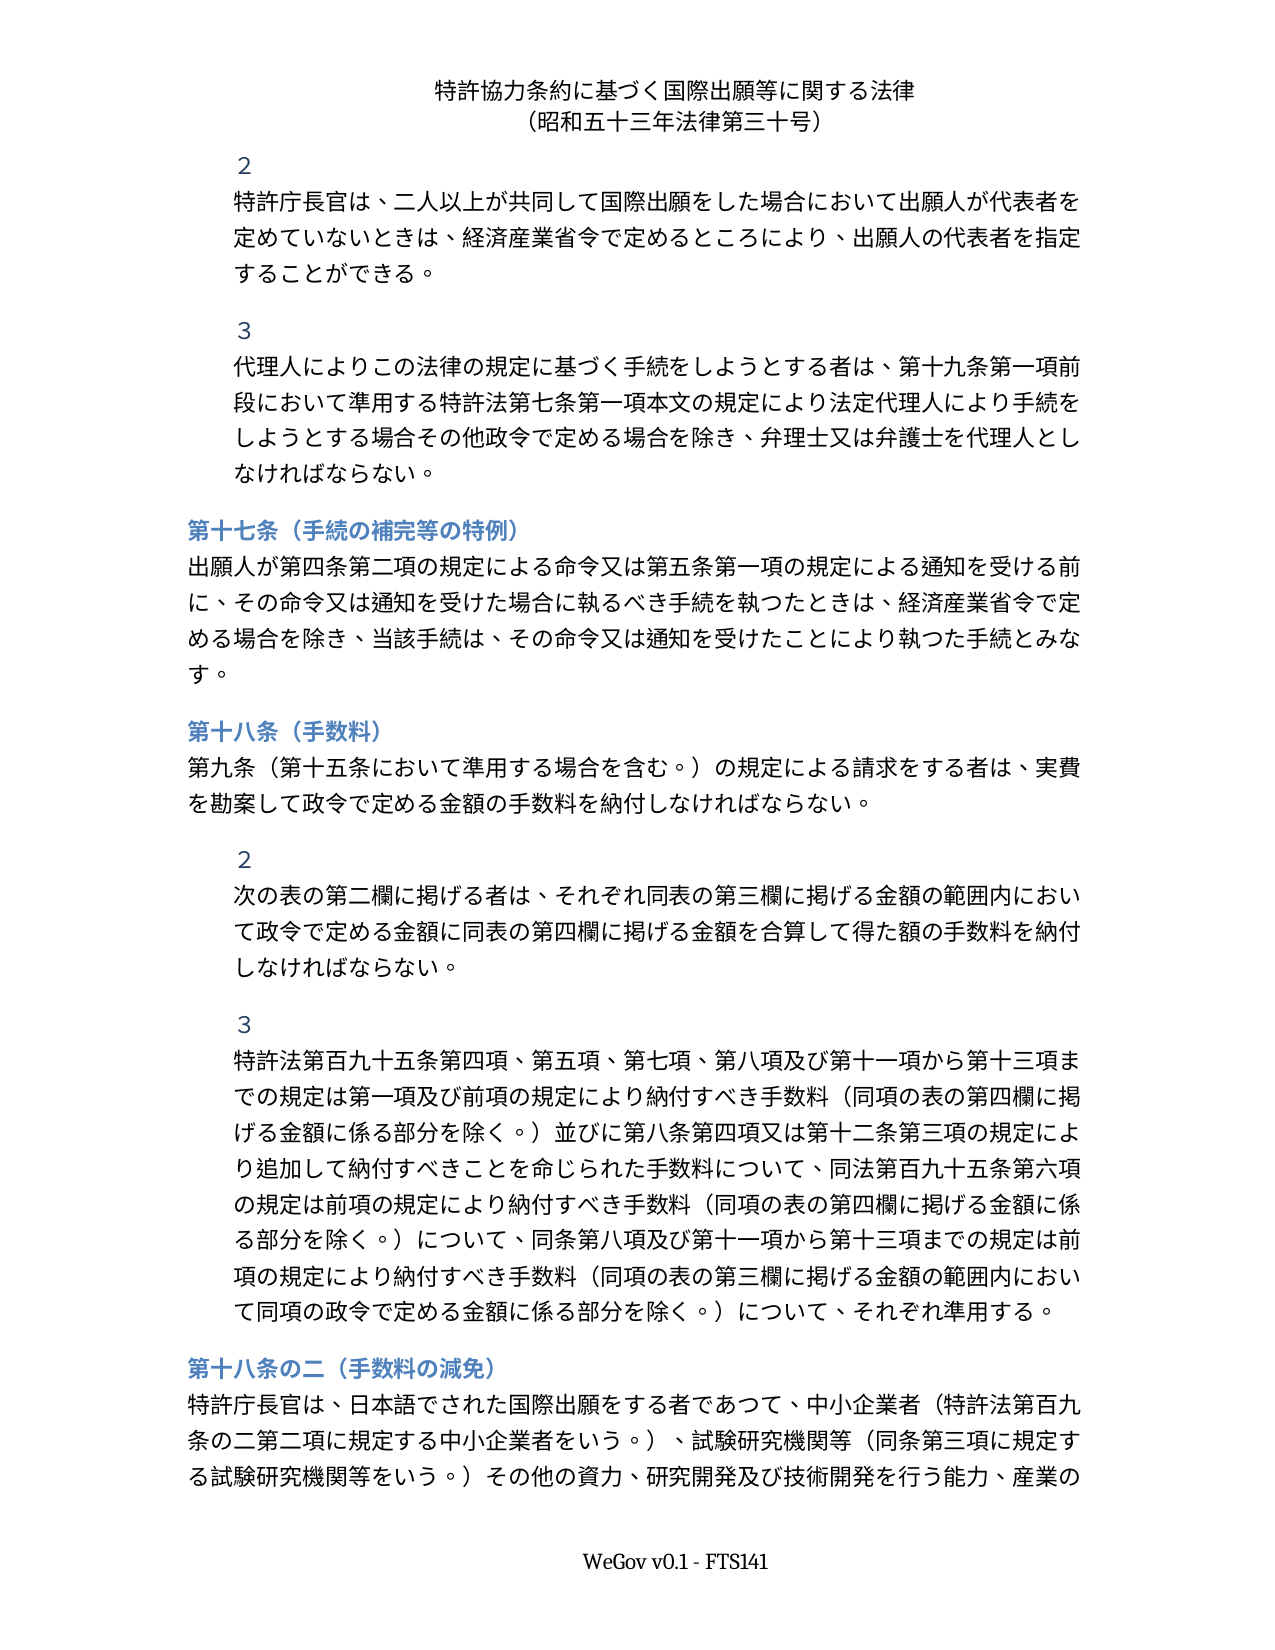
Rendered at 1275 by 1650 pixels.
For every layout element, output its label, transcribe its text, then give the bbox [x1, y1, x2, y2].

text 特許庁長官は、二人以上が共同して国際出願をした場合において出願人が代表者を定めていないときは、経済産業省令で定めるところにより、出願人の代表者を指定することができる。 [233, 186, 1087, 289]
text 出願人が第四条第二項の規定による命令又は第五条第一項の規定による通知を受ける前に、その命令又は通知を受けた場合に執るべき手続を執つたときは、経済産業省令で定める場合を除き、当該手続は、その命令又は通知を受けたことにより執つた手続とみなす。 [187, 551, 1087, 690]
text 代理人によりこの法律の規定に基づく手続をしようとする者は、第十九条第一項前段において準用する特許法第七条第一項本文の規定により法定代理人により手続をしようとする場合その他政令で定める場合を除き、弁理士又は弁護士を代理人としなければならない。 [233, 351, 1087, 489]
subtitle ３ [233, 314, 1087, 346]
subtitle ３ [233, 1009, 1087, 1040]
subtitle 第十七条（手続の補完等の特例） [187, 515, 1087, 546]
text 次の表の第二欄に掲げる者は、それぞれ同表の第三欄に掲げる金額の範囲内において政令で定める金額に同表の第四欄に掲げる金額を合算して得た額の手数料を納付しなければならない。 [233, 880, 1087, 983]
subtitle 第十八条（手数料） [187, 716, 1087, 747]
subtitle 第十八条の二（手数料の減免） [187, 1353, 1087, 1384]
subtitle ２ [233, 844, 1087, 876]
text 第九条（第十五条において準用する場合を含む。）の規定による請求をする者は、実費を勘案して政令で定める金額の手数料を納付しなければならない。 [187, 752, 1087, 819]
subtitle ２ [233, 150, 1087, 181]
